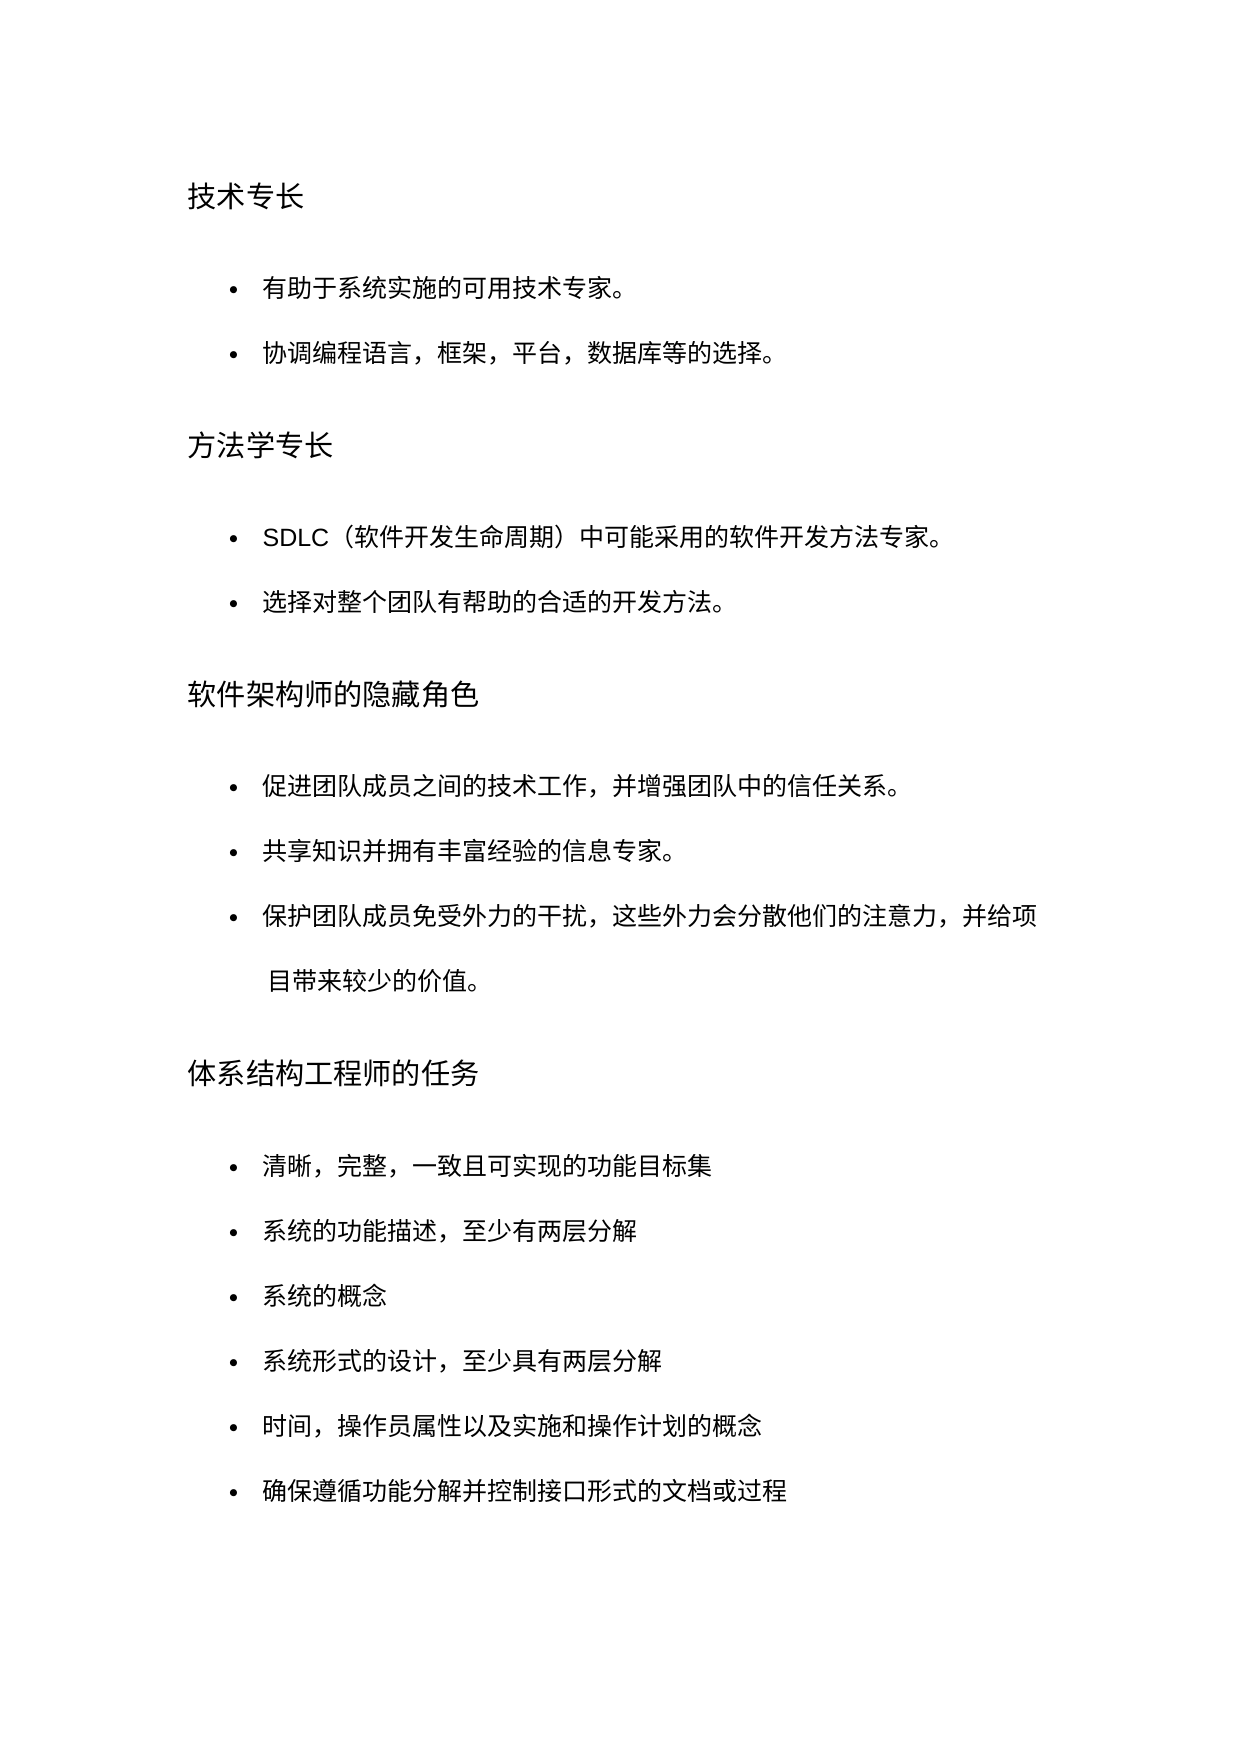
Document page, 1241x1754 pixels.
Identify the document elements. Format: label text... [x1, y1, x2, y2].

list 确保遵循功能分解并控制接口形式的文档或过程 [230, 1457, 1048, 1522]
list 有助于系统实施的可用技术专家。 [230, 254, 1048, 319]
list 促进团队成员之间的技术工作，并增强团队中的信任关系。 [230, 752, 1048, 817]
subtitle 软件架构师的隐藏角色 [187, 660, 1053, 725]
subtitle 技术专长 [187, 162, 1053, 227]
list 时间，操作员属性以及实施和操作计划的概念 [230, 1392, 1048, 1457]
list 保护团队成员免受外力的干扰，这些外力会分散他们的注意力，并给项目带来较少的价值。 [230, 882, 1048, 1012]
list 共享知识并拥有丰富经验的信息专家。 [230, 817, 1048, 882]
list 清晰，完整，一致且可实现的功能目标集 [230, 1132, 1048, 1197]
list 系统的概念 [230, 1262, 1048, 1327]
list 选择对整个团队有帮助的合适的开发方法。 [230, 568, 1048, 633]
list SDLC（软件开发生命周期）中可能采用的软件开发方法专家。 [230, 503, 1048, 568]
subtitle 体系结构工程师的任务 [187, 1039, 1053, 1104]
list 系统的功能描述，至少有两层分解 [230, 1197, 1048, 1262]
list 协调编程语言，框架，平台，数据库等的选择。 [230, 319, 1048, 384]
list 系统形式的设计，至少具有两层分解 [230, 1327, 1048, 1392]
subtitle 方法学专长 [187, 411, 1053, 476]
